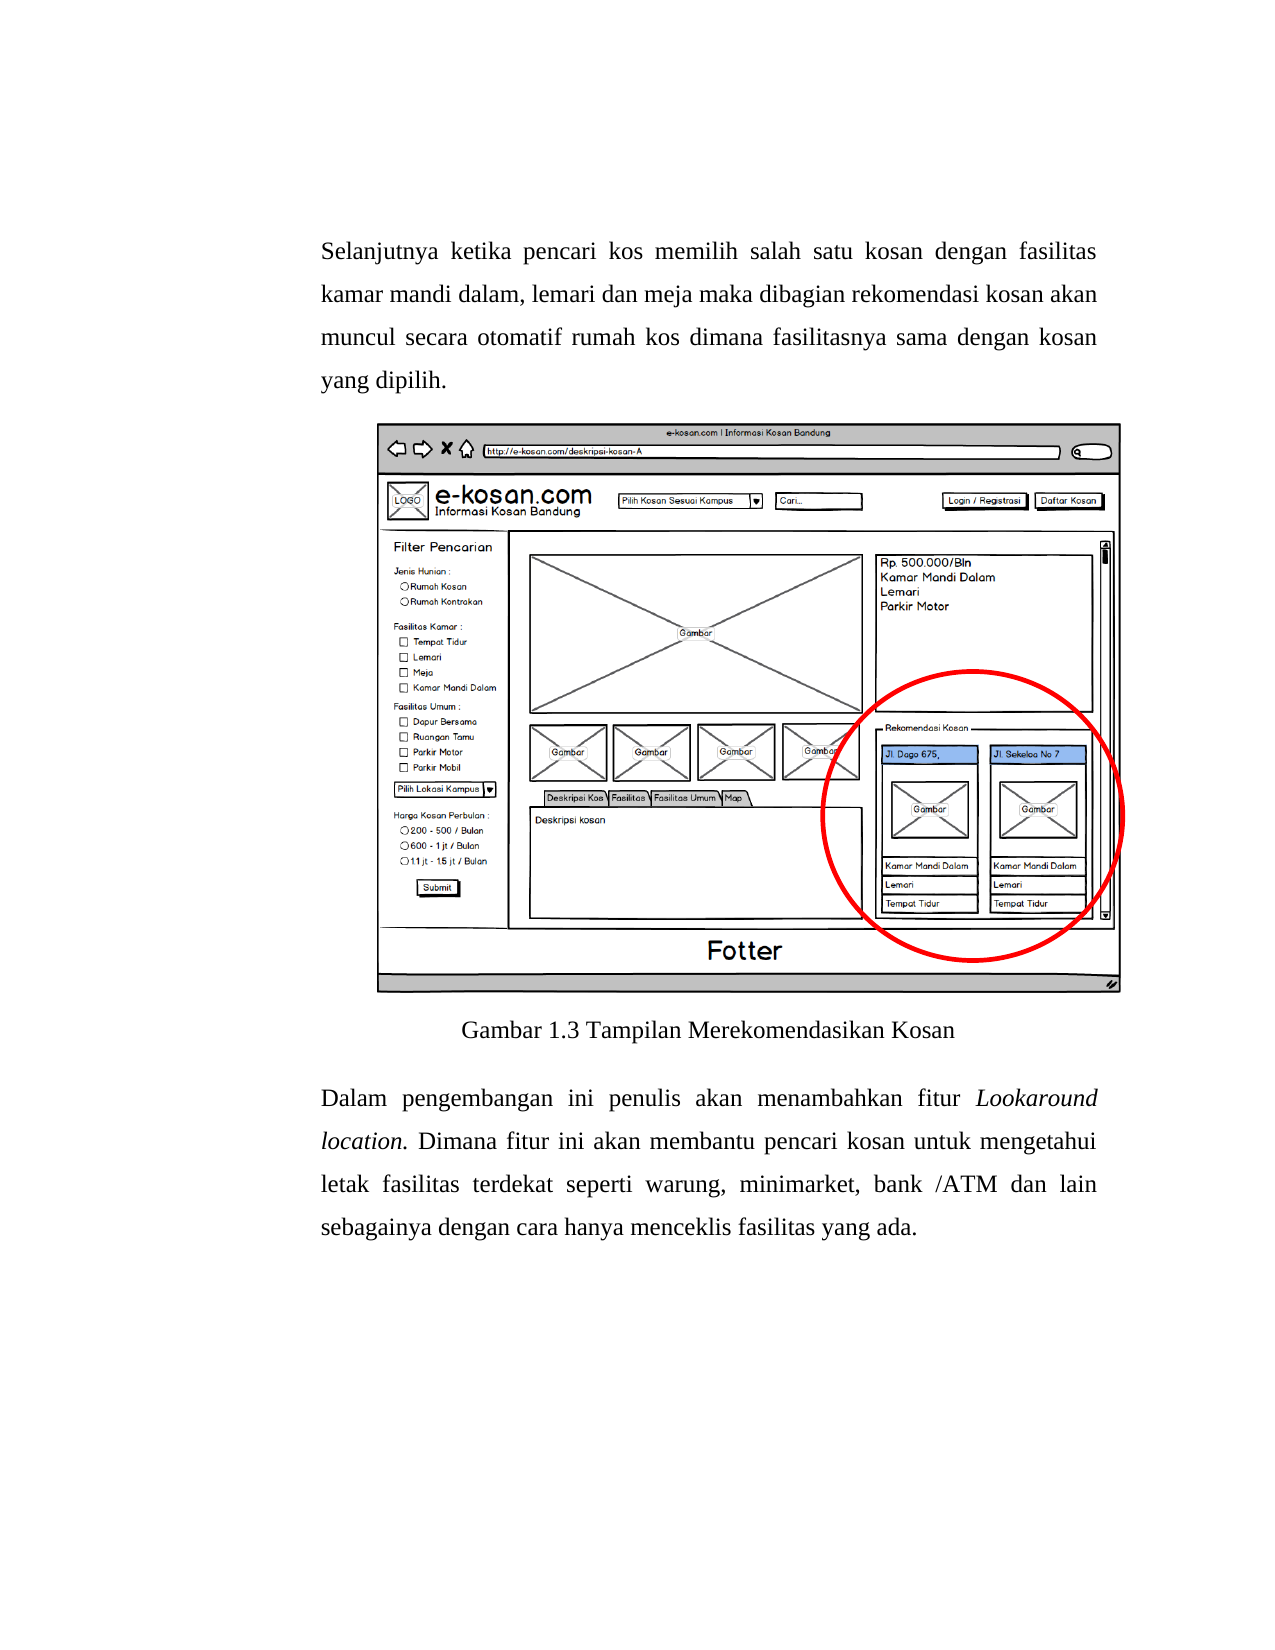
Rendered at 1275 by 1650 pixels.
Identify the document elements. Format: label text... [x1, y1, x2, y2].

text Dalam pengembangan ini penulis akan menambahkan fitur Lookaround location. Dimana fitur ini akan membantu pencari kosan untuk mengetahui letak fasilitas terdekat seperti warung, minimarket, bank /ATM dan lain sebagainya dengan cara hanya menceklis fasilitas yang ada. [321, 1083, 1098, 1241]
picture [377, 423, 1121, 993]
text Gambar 1.3 Tampilan Merekomendasikan Kosan [396, 1015, 1098, 1044]
picture [826, 674, 1120, 958]
text Selanjutnya ketika pencari kos memilih salah satu kosan dengan fasilitas kamar mandi dalam, lemari dan meja maka dibagian rekomendasi kosan akan muncul secara otomatif rumah kos dimana fasilitasnya sama dengan kosan yang dipilih. [321, 236, 1098, 394]
